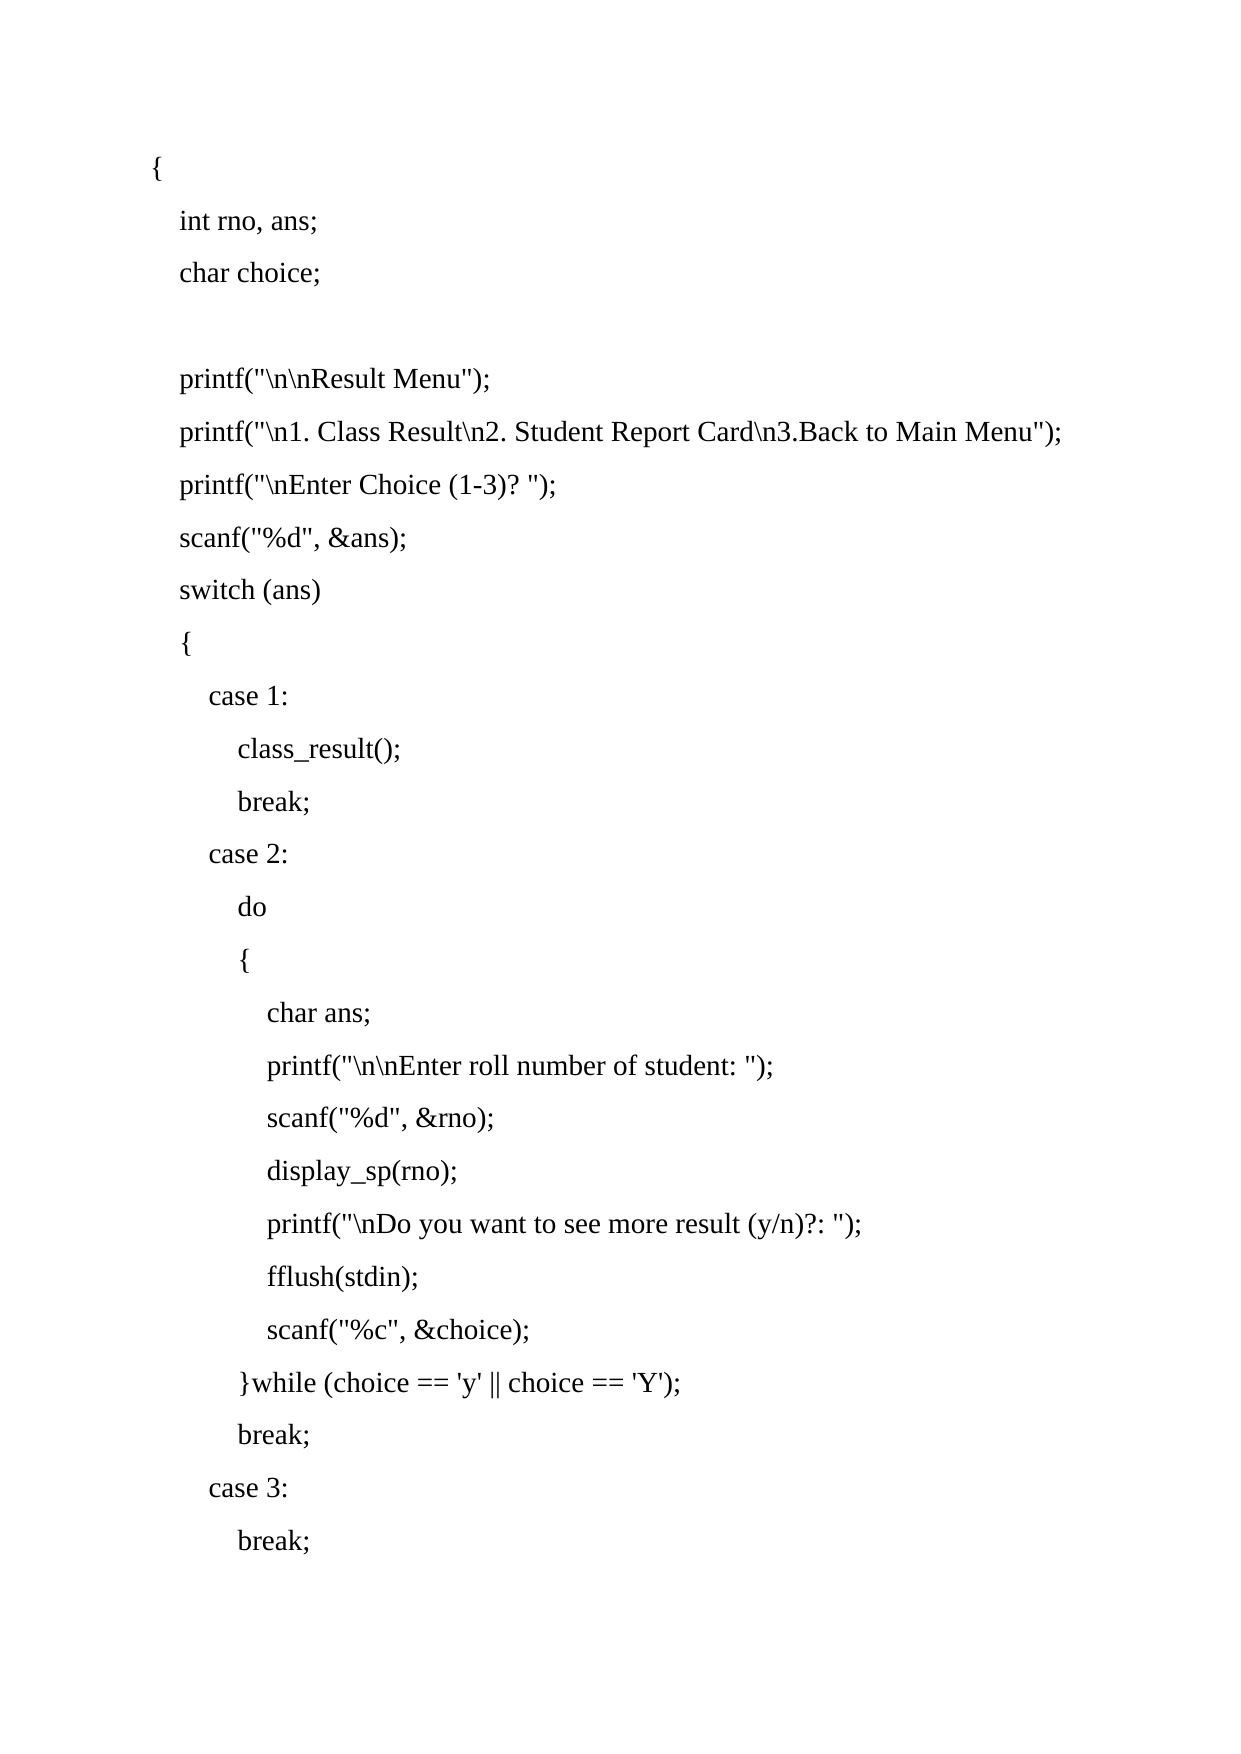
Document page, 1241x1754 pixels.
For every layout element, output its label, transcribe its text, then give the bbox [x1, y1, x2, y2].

text int rno, ans; [150, 203, 1090, 236]
text fflush(stdin); [150, 1259, 1090, 1293]
text }while (choice == 'y' || choice == 'Y'); [150, 1365, 1090, 1398]
text case 1: [150, 678, 1090, 712]
text { [150, 625, 1090, 659]
text case 3: [150, 1470, 1090, 1504]
text do [150, 889, 1090, 923]
text printf("\nDo you want to see more result (y/n)?: "); [150, 1206, 1090, 1240]
text switch (ans) [150, 572, 1090, 606]
text scanf("%d", &rno); [150, 1101, 1090, 1134]
text class_result(); [150, 731, 1090, 764]
text char choice; [150, 256, 1090, 289]
text printf("\n\nResult Menu"); [150, 361, 1090, 395]
text break; [150, 1417, 1090, 1451]
text scanf("%c", &choice); [150, 1312, 1090, 1345]
text break; [150, 784, 1090, 817]
text { [150, 150, 1090, 183]
text { [150, 942, 1090, 976]
text break; [150, 1523, 1090, 1557]
text scanf("%d", &ans); [150, 520, 1090, 553]
text char ans; [150, 995, 1090, 1028]
text printf("\n\nEnter roll number of student: "); [150, 1048, 1090, 1081]
text case 2: [150, 837, 1090, 870]
text printf("\nEnter Choice (1-3)? "); [150, 467, 1090, 500]
text printf("\n1. Class Result\n2. Student Report Card\n3.Back to Main Menu"); [150, 414, 1090, 448]
text display_sp(rno); [150, 1153, 1090, 1187]
